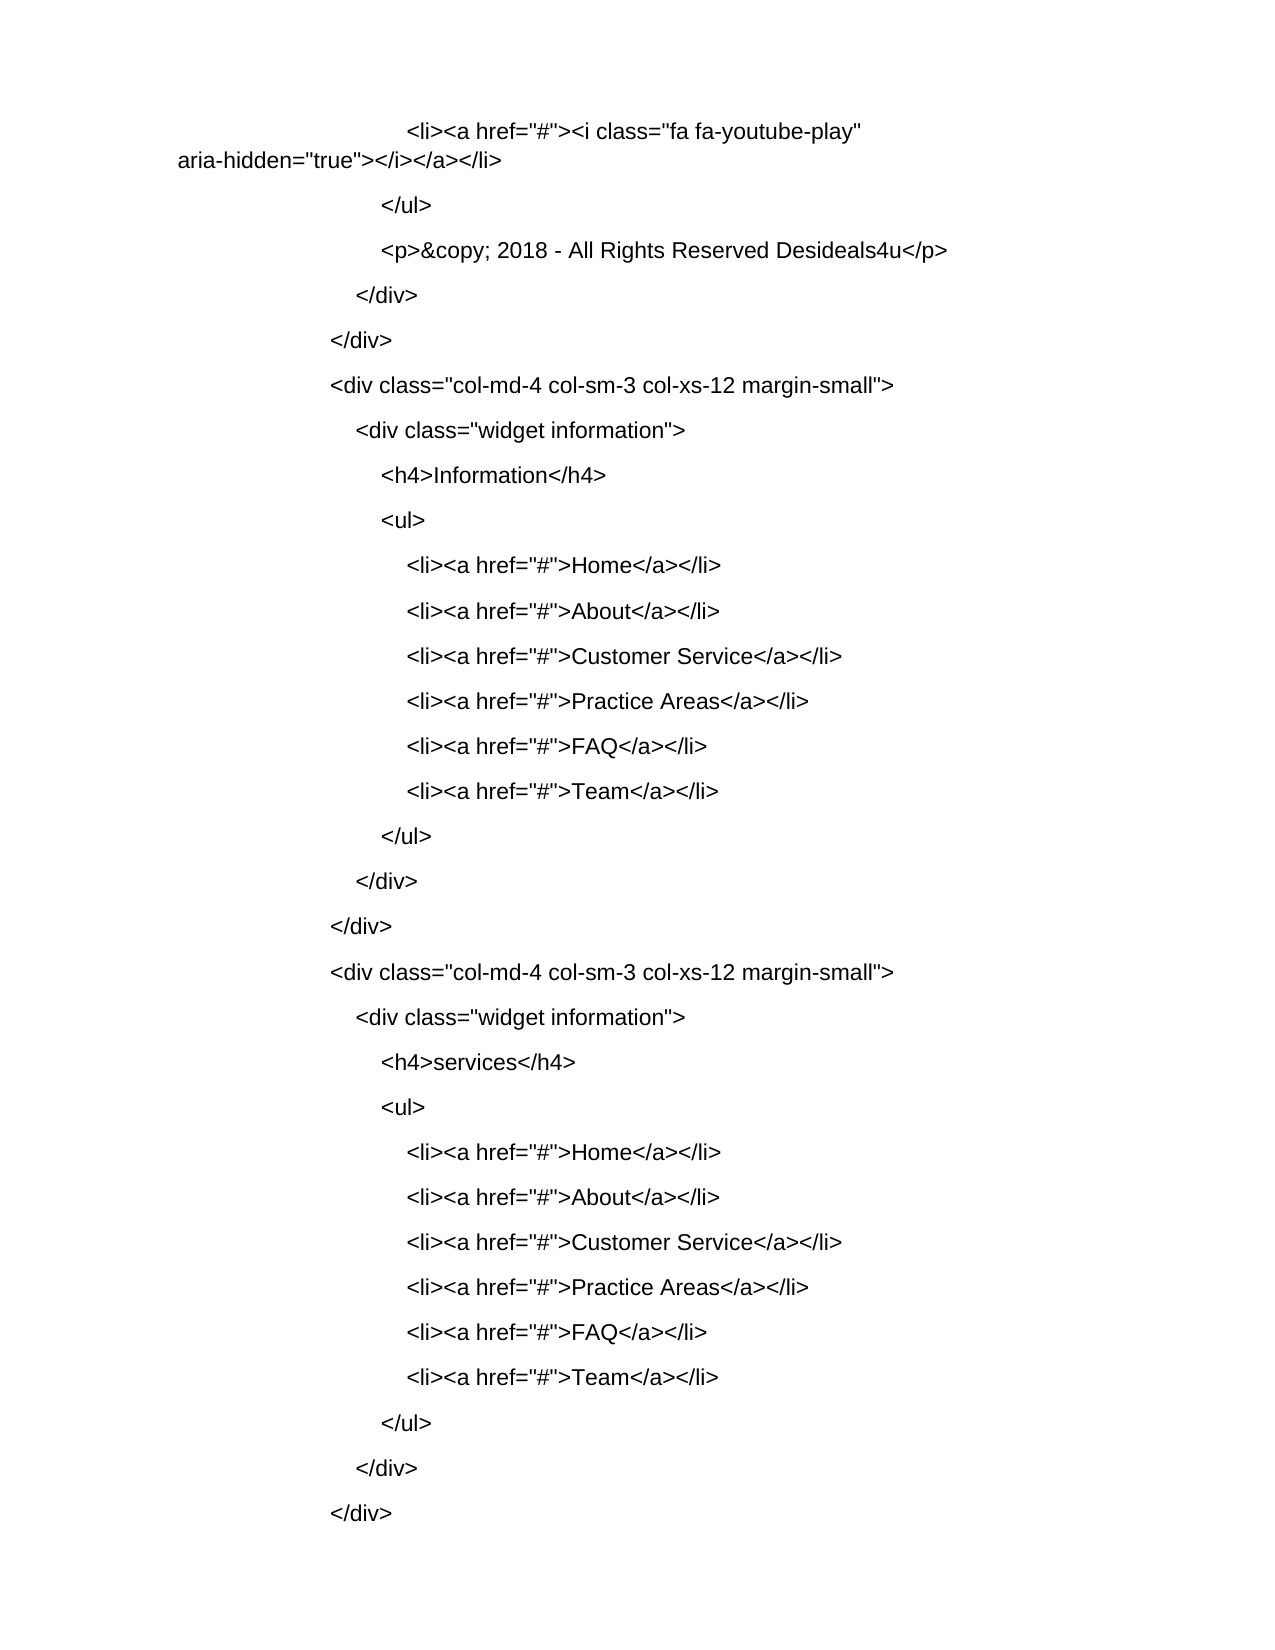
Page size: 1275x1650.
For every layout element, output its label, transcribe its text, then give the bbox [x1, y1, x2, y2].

text <h4>Information</h4> [177, 462, 1186, 489]
text </ul> [177, 823, 1186, 849]
text </div> [177, 1454, 1186, 1481]
text <li><a href="#">FAQ</a></li> [177, 733, 1186, 759]
text <li><a href="#">Customer Service</a></li> [177, 1229, 1186, 1255]
text </div> [177, 282, 1186, 308]
text <ul> [177, 507, 1186, 534]
text </div> [177, 327, 1186, 353]
text <div class="col-md-4 col-sm-3 col-xs-12 margin-small"> [177, 372, 1186, 398]
text <li><a href="#">Team</a></li> [177, 778, 1186, 804]
text <p>&copy; 2018 - All Rights Reserved Desideals4u</p> [177, 237, 1186, 263]
text <li><a href="#">Home</a></li> [177, 552, 1186, 579]
text </ul> [177, 192, 1186, 218]
text <li><a href="#">Practice Areas</a></li> [177, 1274, 1186, 1301]
text <div class="widget information"> [177, 1003, 1186, 1030]
text </ul> [177, 1409, 1186, 1436]
text </div> [177, 868, 1186, 894]
text <li><a href="#">Team</a></li> [177, 1364, 1186, 1391]
text <li><a href="#">Practice Areas</a></li> [177, 688, 1186, 714]
text </div> [177, 1500, 1186, 1526]
text <li><a href="#"><i class="fa fa-youtube-play" aria-hidden="true"></i></a></li> [177, 118, 1186, 173]
text <h4>services</h4> [177, 1049, 1186, 1075]
text <li><a href="#">Home</a></li> [177, 1139, 1186, 1165]
text <div class="col-md-4 col-sm-3 col-xs-12 margin-small"> [177, 958, 1186, 985]
text </div> [177, 913, 1186, 940]
text <li><a href="#">About</a></li> [177, 1184, 1186, 1210]
text <ul> [177, 1094, 1186, 1120]
text <li><a href="#">FAQ</a></li> [177, 1319, 1186, 1346]
text <li><a href="#">About</a></li> [177, 598, 1186, 624]
text <div class="widget information"> [177, 417, 1186, 443]
text <li><a href="#">Customer Service</a></li> [177, 643, 1186, 669]
